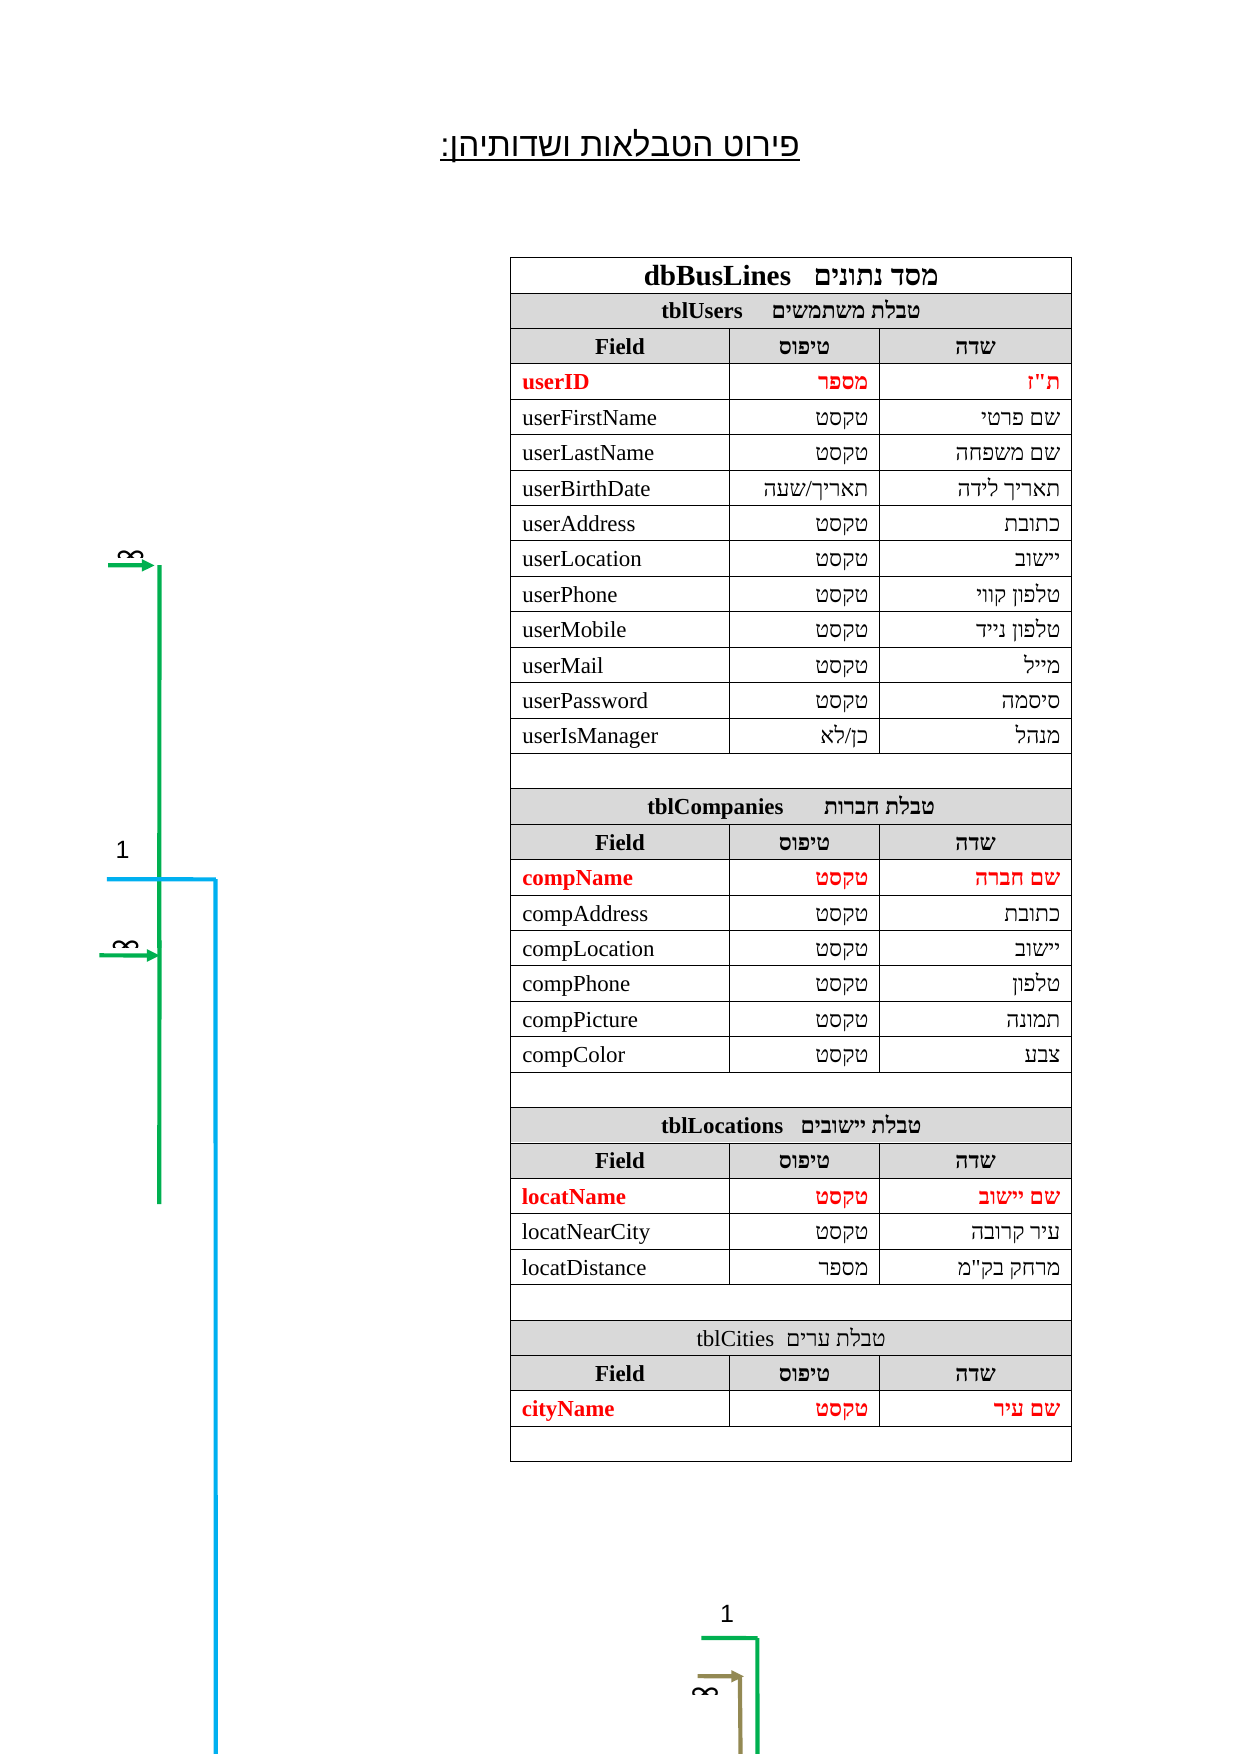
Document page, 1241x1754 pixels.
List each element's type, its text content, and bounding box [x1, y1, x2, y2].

table_cell compAddress [511, 896, 729, 930]
table_cell שם חברה [880, 860, 1071, 894]
table_cell טבלת ערים tblCities [511, 1321, 1071, 1355]
table_cell יישוב [880, 931, 1071, 965]
table_header מסד נתונים dbBusLines [511, 258, 1071, 292]
table_cell טקסט [730, 506, 879, 540]
table_cell כתובת [880, 506, 1071, 540]
table_cell שדה [880, 1356, 1071, 1390]
table_cell שם משפחה [880, 435, 1071, 469]
table_cell compColor [511, 1037, 729, 1072]
table_cell טקסט [730, 931, 879, 965]
table_cell טקסט [730, 577, 879, 611]
table_cell [511, 1285, 1071, 1319]
table_cell locatName [511, 1179, 729, 1213]
table_cell טקסט [730, 400, 879, 434]
table_cell [511, 1073, 1071, 1107]
table_cell תאריך/שעה [730, 471, 879, 505]
table_cell Field [511, 1144, 729, 1178]
table_cell compLocation [511, 931, 729, 965]
table_cell מספר [730, 1250, 879, 1284]
table_cell userPassword [511, 683, 729, 717]
table_cell שם עיר [880, 1391, 1071, 1426]
table_cell userFirstName [511, 400, 729, 434]
table_cell יישוב [880, 541, 1071, 576]
table_cell טיפוס [730, 1144, 879, 1178]
table_cell Field [511, 825, 729, 859]
table_cell תאריך לידה [880, 471, 1071, 505]
table_cell טיפוס [730, 1356, 879, 1390]
table_cell [511, 1427, 1071, 1461]
table_cell טקסט [730, 1391, 879, 1426]
table_cell טלפון [880, 966, 1071, 1001]
table_cell Field [511, 329, 729, 363]
table_cell טקסט [730, 1179, 879, 1213]
table_cell userPhone [511, 577, 729, 611]
table_cell טקסט [730, 1002, 879, 1036]
table_cell טקסט [730, 683, 879, 717]
table_cell userIsManager [511, 719, 729, 753]
table_cell compPicture [511, 1002, 729, 1036]
table_cell מנהל [880, 719, 1071, 753]
table_cell טקסט [730, 1214, 879, 1249]
table_cell userID [511, 364, 729, 399]
table_cell userAddress [511, 506, 729, 540]
table_cell טלפון קווי [880, 577, 1071, 611]
table_cell עיר קרובה [880, 1214, 1071, 1249]
table_cell טבלת יישובים tblLocations [511, 1108, 1071, 1142]
table_cell שדה [880, 329, 1071, 363]
table_cell טקסט [730, 896, 879, 930]
table_cell userBirthDate [511, 471, 729, 505]
table_cell compName [511, 860, 729, 894]
table_cell שדה [880, 1144, 1071, 1178]
table_cell צבע [880, 1037, 1071, 1072]
table_cell טבלת חברות tblCompanies [511, 789, 1071, 824]
table_cell כן/לא [730, 719, 879, 753]
table_cell טקסט [730, 541, 879, 576]
table_cell טקסט [730, 1037, 879, 1072]
table_cell תמונה [880, 1002, 1071, 1036]
table_cell טקסט [730, 860, 879, 894]
table_cell locatDistance [511, 1250, 729, 1284]
table_cell שם פרטי [880, 400, 1071, 434]
table_cell userLastName [511, 435, 729, 469]
table_cell userMobile [511, 612, 729, 647]
table_cell שדה [880, 825, 1071, 859]
text פירוט הטבלאות ושדותיהן: [150, 126, 1090, 164]
table_cell טקסט [730, 966, 879, 1001]
table_cell טקסט [730, 435, 879, 469]
table_cell טיפוס [730, 329, 879, 363]
table_cell טקסט [730, 648, 879, 682]
table_cell userMail [511, 648, 729, 682]
table_cell locatNearCity [511, 1214, 729, 1249]
table_cell מייל [880, 648, 1071, 682]
table_cell compPhone [511, 966, 729, 1001]
table_cell Field [511, 1356, 729, 1390]
table_cell שם יישוב [880, 1179, 1071, 1213]
table_cell טבלת משתמשים tblUsers [511, 294, 1071, 328]
table_cell ת"ז [880, 364, 1071, 399]
table_cell [511, 754, 1071, 788]
table_cell cityName [511, 1391, 729, 1426]
table_cell טקסט [730, 612, 879, 647]
table_cell מספר [730, 364, 879, 399]
table_cell מרחק בק"מ [880, 1250, 1071, 1284]
table_cell כתובת [880, 896, 1071, 930]
table_cell טיפוס [730, 825, 879, 859]
table_cell סיסמה [880, 683, 1071, 717]
table_cell userLocation [511, 541, 729, 576]
table_cell טלפון נייד [880, 612, 1071, 647]
